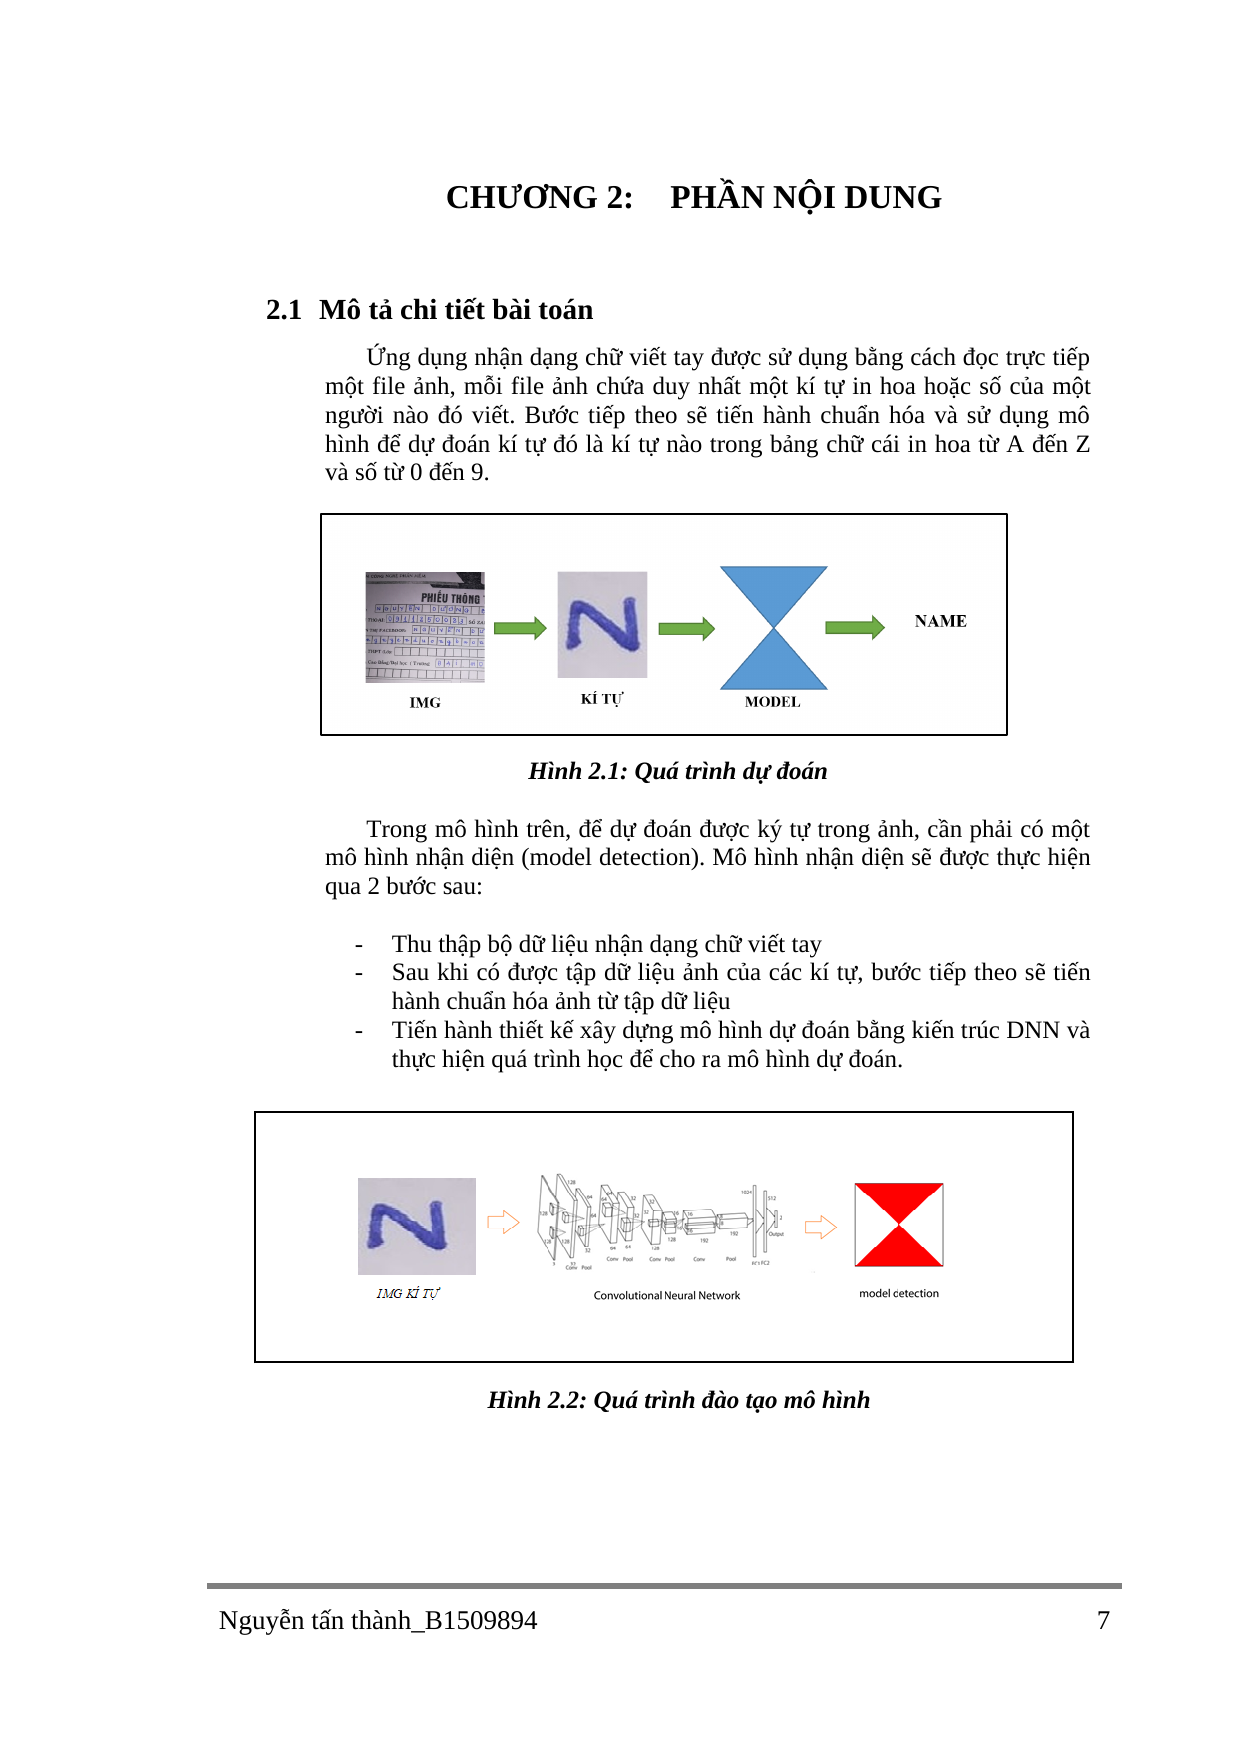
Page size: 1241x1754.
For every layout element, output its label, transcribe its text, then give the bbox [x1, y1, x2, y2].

text Ứng dụng nhận dạng chữ viết tay được sử dụng bằng cách đọc trực tiếp một file ảnh, mỗi file ảnh chứa duy nhất một kí tự in hoa hoặc số của một người nào đó viết. Bước tiếp theo sẽ tiến hành chuẩn hóa và sử dụng mô hình để dự đoán kí tự đó là kí tự nào trong bảng chữ cái in hoa từ A đến Z và số từ 0 đến 9. [325, 342, 1092, 486]
picture [322, 515, 1006, 734]
text Tiến hành thiết kế xây dựng mô hình dự đoán bằng kiến trúc DNN và thực hiện quá trình học để cho ra mô hình dự đoán. [354, 1015, 1092, 1072]
text PHẦN NỘI DUNG [266, 177, 1122, 216]
text Sau khi có được tập dữ liệu ảnh của các kí tự, bước tiếp theo sẽ tiến hành chuẩn hóa ảnh từ tập dữ liệu [354, 957, 1092, 1015]
text Thu thập bộ dữ liệu nhận dạng chữ viết tay [354, 929, 1092, 957]
text Mô tả chi tiết bài toán [266, 292, 1122, 326]
text Trong mô hình trên, để dự đoán được ký tự trong ảnh, cần phải có một mô hình nhận diện (model detection). Mô hình nhận diện sẽ được thực hiện qua 2 bước sau: [325, 814, 1092, 900]
picture [256, 1113, 1072, 1361]
